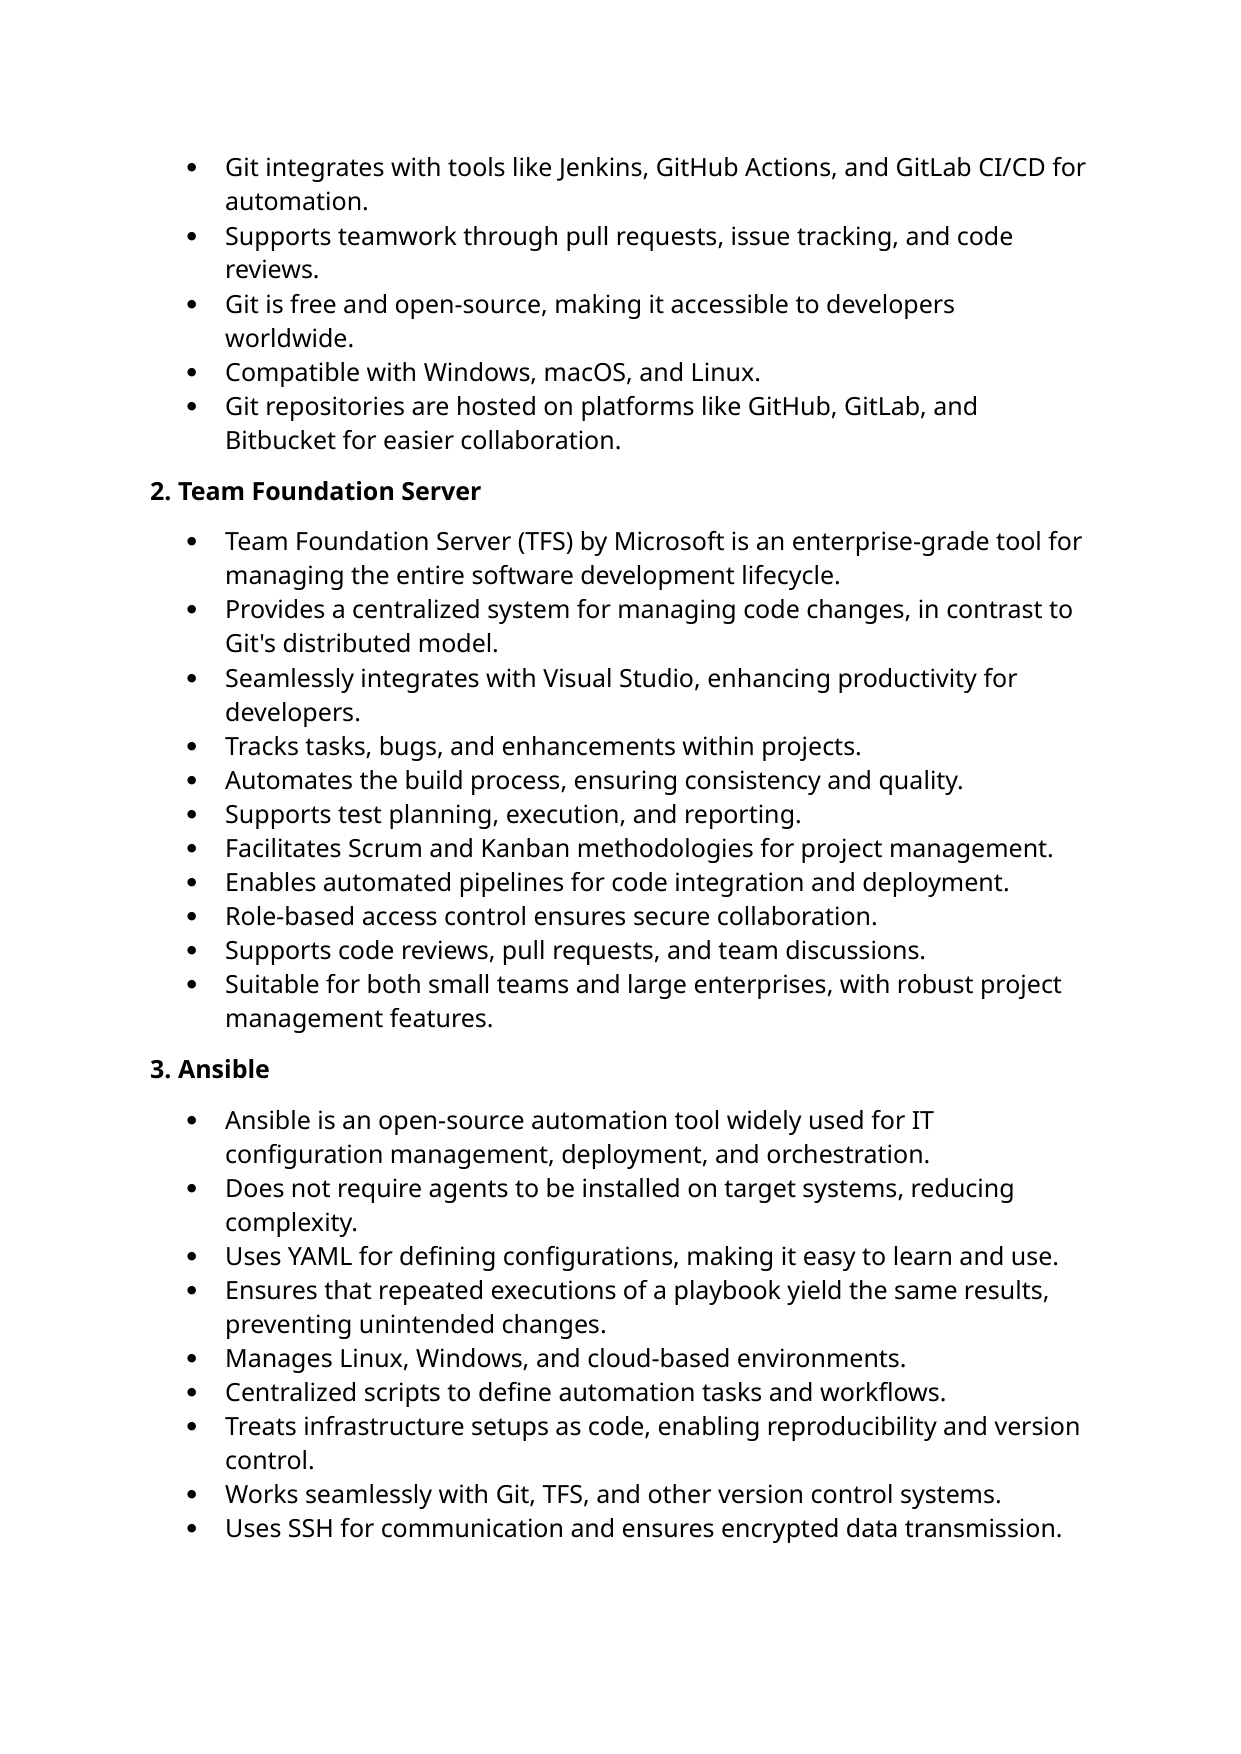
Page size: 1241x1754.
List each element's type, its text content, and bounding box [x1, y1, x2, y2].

list Uses YAML for defining configurations, making it easy to learn and use. [187, 1238, 1090, 1273]
list Supports teamwork through pull requests, issue tracking, and code reviews. [187, 218, 1090, 286]
list Does not require agents to be installed on target systems, reducing complexity. [187, 1170, 1090, 1238]
list Team Foundation Server (TFS) by Microsoft is an enterprise-grade tool for managing the entire software development lifecycle. [187, 524, 1090, 592]
list Automates the build process, ensuring consistency and quality. [187, 762, 1090, 796]
list Supports code reviews, pull requests, and team discussions. [187, 933, 1090, 967]
list Uses SSH for communication and ensures encrypted data transmission. [187, 1511, 1090, 1545]
text 2. Team Foundation Server [150, 473, 1090, 507]
list Provides a centralized system for managing code changes, in contrast to Git's distributed model. [187, 592, 1090, 660]
list Git repositories are hosted on platforms like GitHub, GitLab, and Bitbucket for easier collaboration. [187, 388, 1090, 457]
list Seamlessly integrates with Visual Studio, enhancing productivity for developers. [187, 660, 1090, 728]
list Works seamlessly with Git, TFS, and other version control systems. [187, 1477, 1090, 1511]
list Treats infrastructure setups as code, enabling reproducibility and version control. [187, 1409, 1090, 1477]
text 3. Ansible [150, 1052, 1090, 1086]
list Manages Linux, Windows, and cloud-based environments. [187, 1341, 1090, 1375]
list Ansible is an open-source automation tool widely used for IT configuration management, deployment, and orchestration. [187, 1102, 1090, 1170]
list Ensures that repeated executions of a playbook yield the same results, preventing unintended changes. [187, 1273, 1090, 1341]
list Enables automated pipelines for code integration and deployment. [187, 864, 1090, 899]
list Git is free and open-source, making it accessible to developers worldwide. [187, 286, 1090, 354]
list Suitable for both small teams and large enterprises, with robust project management features. [187, 967, 1090, 1035]
list Supports test planning, execution, and reporting. [187, 796, 1090, 831]
list Git integrates with tools like Jenkins, GitHub Actions, and GitLab CI/CD for automation. [187, 150, 1090, 218]
list Compatible with Windows, macOS, and Linux. [187, 354, 1090, 388]
list Role-based access control ensures secure collaboration. [187, 899, 1090, 933]
list Facilitates Scrum and Kanban methodologies for project management. [187, 831, 1090, 864]
list Centralized scripts to define automation tasks and workflows. [187, 1375, 1090, 1409]
list Tracks tasks, bugs, and enhancements within projects. [187, 728, 1090, 762]
